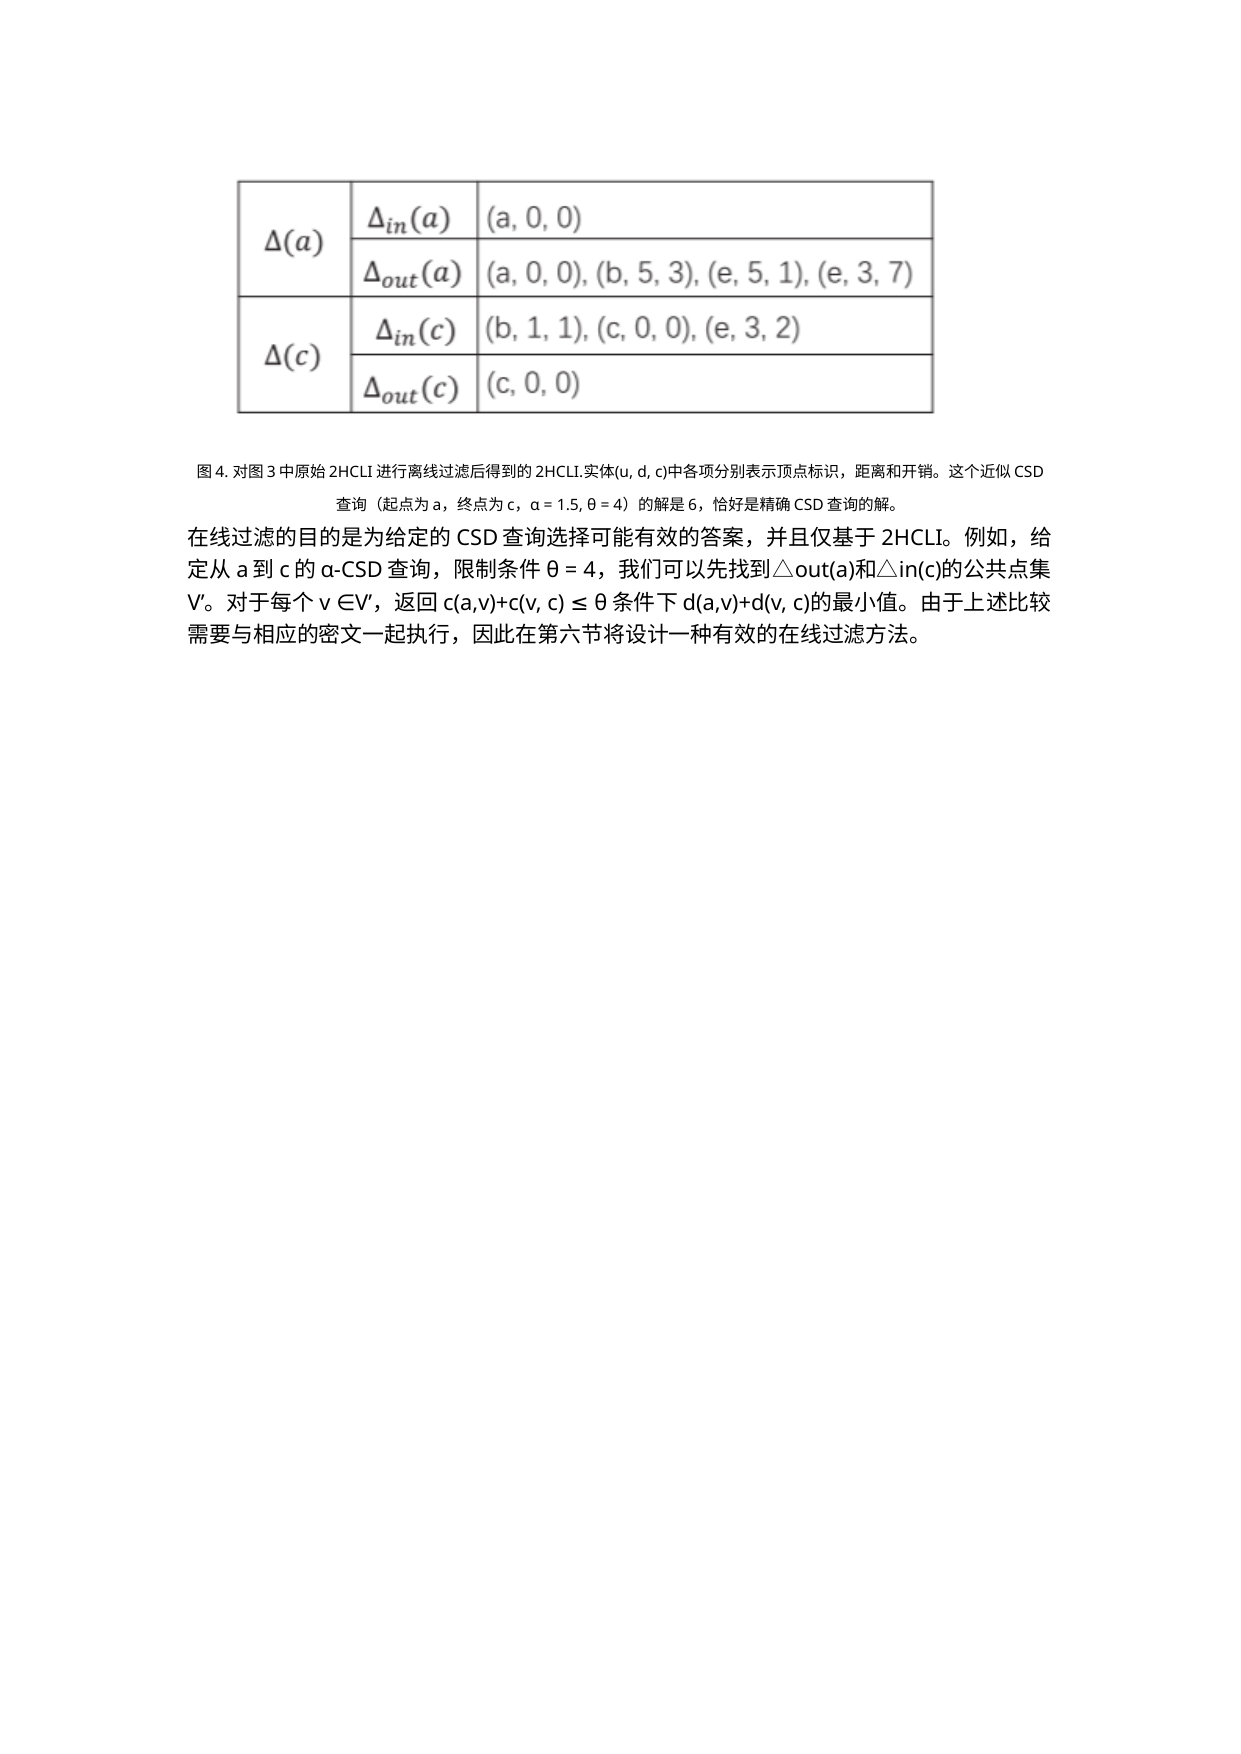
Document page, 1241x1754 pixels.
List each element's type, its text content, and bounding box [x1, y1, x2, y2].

text 图4. 对图3中原始2HCLI进行离线过滤后得到的2HCLI.实体(u, d, c)中各项分别表示顶点标识，距离和开销。这个近似CSD查询（起点为a，终点为c，α = 1.5, θ = 4）的解是6，恰好是精确CSD查询的解。 [187, 454, 1053, 519]
text 在线过滤的目的是为给定的CSD查询选择可能有效的答案，并且仅基于2HCLI。例如，给定从a到c的α-CSD查询，限制条件θ = 4，我们可以先找到△out(a)和△in(c)的公共点集V’。对于每个v ∈V’，返回c(a,v)+c(v, c) ≤ θ条件下d(a,v)+d(v, c)的最小值。由于上述比较需要与相应的密文一起执行，因此在第六节将设计一种有效的在线过滤方法。 [187, 519, 1053, 649]
picture [187, 162, 971, 434]
